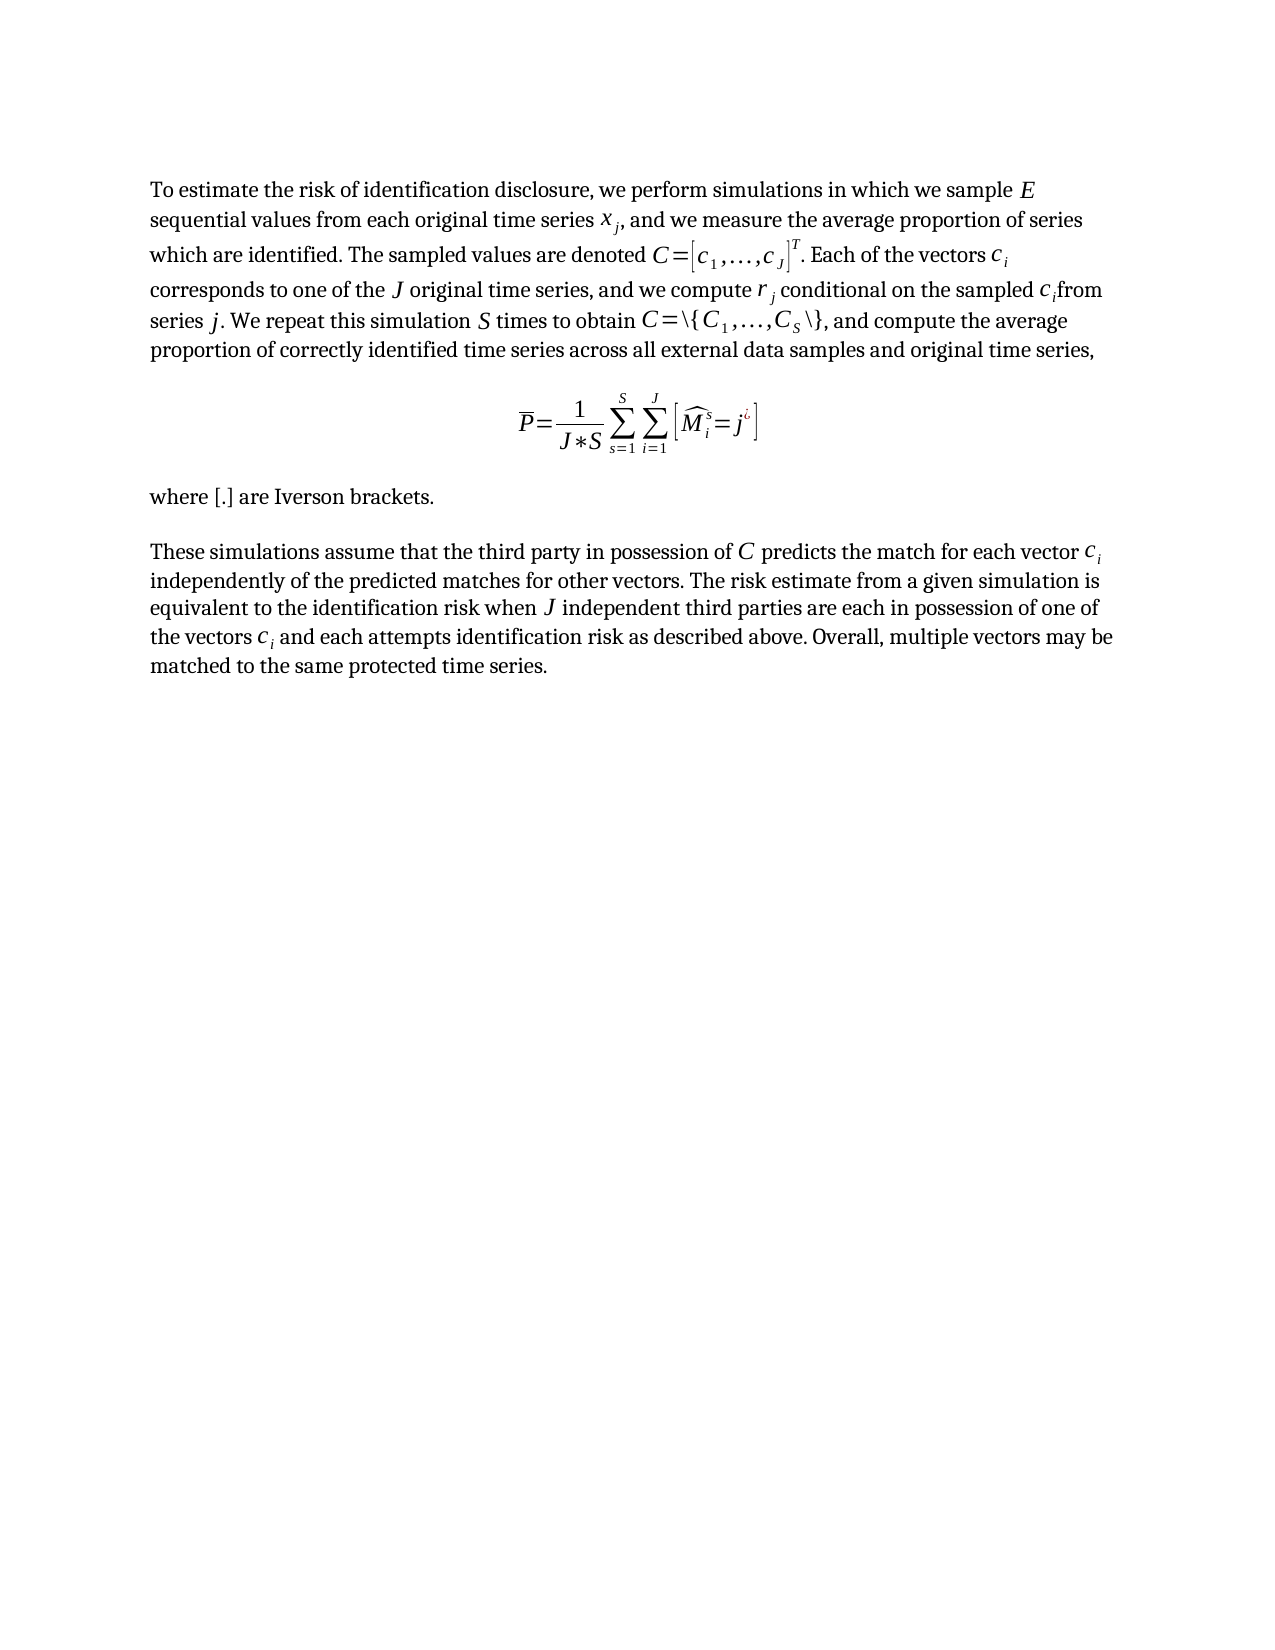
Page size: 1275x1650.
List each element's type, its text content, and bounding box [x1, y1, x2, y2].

text where [.] are Iverson brackets. [150, 483, 1125, 510]
text To estimate the risk of identification disclosure, we perform simulations in which we sample sequential values from each original time series , and we measure the average proportion of series which are identified. The sampled values are denoted . Each of the vectors corresponds to one of the original time series, and we compute conditional on the sampled from series . We repeat this simulation times to obtain , and compute the average proportion of correctly identified time series across all external data samples and original time series, [150, 176, 1125, 363]
text These simulations assume that the third party in possession of predicts the match for each vector independently of the predicted matches for other vectors. The risk estimate from a given simulation is equivalent to the identification risk when independent third parties are each in possession of one of the vectors and each attempts identification risk as described above. Overall, multiple vectors may be matched to the same protected time series. [150, 536, 1125, 679]
